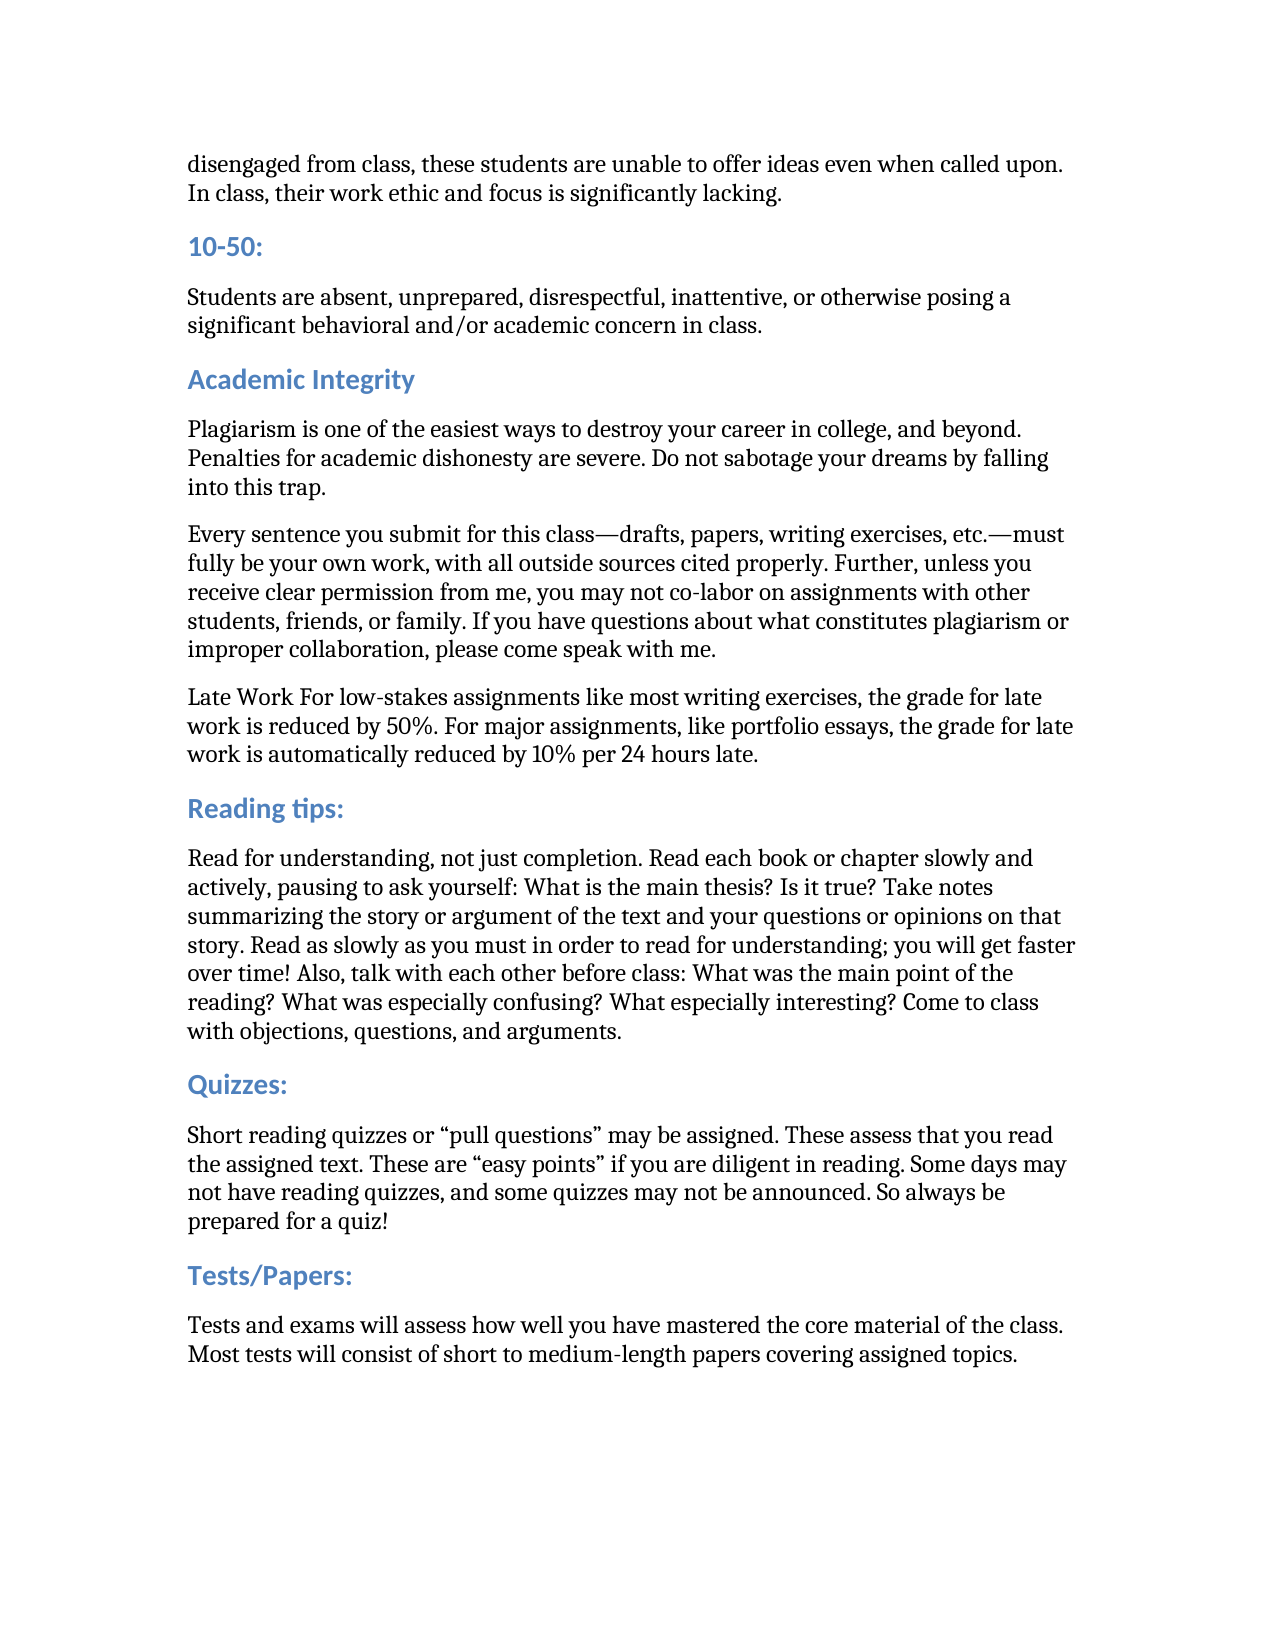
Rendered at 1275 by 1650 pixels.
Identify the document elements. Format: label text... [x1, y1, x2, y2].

text Students are absent, unprepared, disrespectful, inattentive, or otherwise posing a significant behavioral and/or academic concern in class. [187, 283, 1087, 340]
text Tests and exams will assess how well you have mastered the core material of the class. Most tests will consist of short to medium-length papers covering assigned topics. [187, 1311, 1087, 1368]
text Plagiarism is one of the easiest ways to destroy your career in college, and beyond. Penalties for academic dishonesty are severe. Do not sabotage your dreams by falling into this trap. [187, 415, 1087, 502]
subtitle Quizzes: [187, 1066, 1087, 1102]
subtitle 10-50: [187, 228, 1087, 264]
subtitle Tests/Papers: [187, 1257, 1087, 1292]
text Read for understanding, not just completion. Read each book or chapter slowly and actively, pausing to ask yourself: What is the main thesis? Is it true? Take notes summarizing the story or argument of the text and your questions or opinions on that story. Read as slowly as you must in order to read for understanding; you will get faster over time! Also, talk with each other before class: What was the main point of the reading? What was especially confusing? What especially interesting? Come to class with objections, questions, and arguments. [187, 844, 1087, 1046]
text Short reading quizzes or “pull questions” may be assigned. These assess that you read the assigned text. These are “easy points” if you are diligent in reading. Some days may not have reading quizzes, and some quizzes may not be announced. So always be prepared for a quiz! [187, 1121, 1087, 1236]
text Every sentence you submit for this class—drafts, papers, writing exercises, etc.—must fully be your own work, with all outside sources cited properly. Further, unless you receive clear permission from me, you may not co-labor on assignments with other students, friends, or family. If you have questions about what constitutes plagiarism or improper collaboration, please come speak with me. [187, 520, 1087, 664]
subtitle Academic Integrity [187, 361, 1087, 397]
text Late Work For low-stakes assignments like most writing exercises, the grade for late work is reduced by 50%. For major assignments, like portfolio essays, the grade for late work is automatically reduced by 10% per 24 hours late. [187, 683, 1087, 769]
subtitle Reading tips: [187, 790, 1087, 826]
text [187, 150, 1087, 207]
